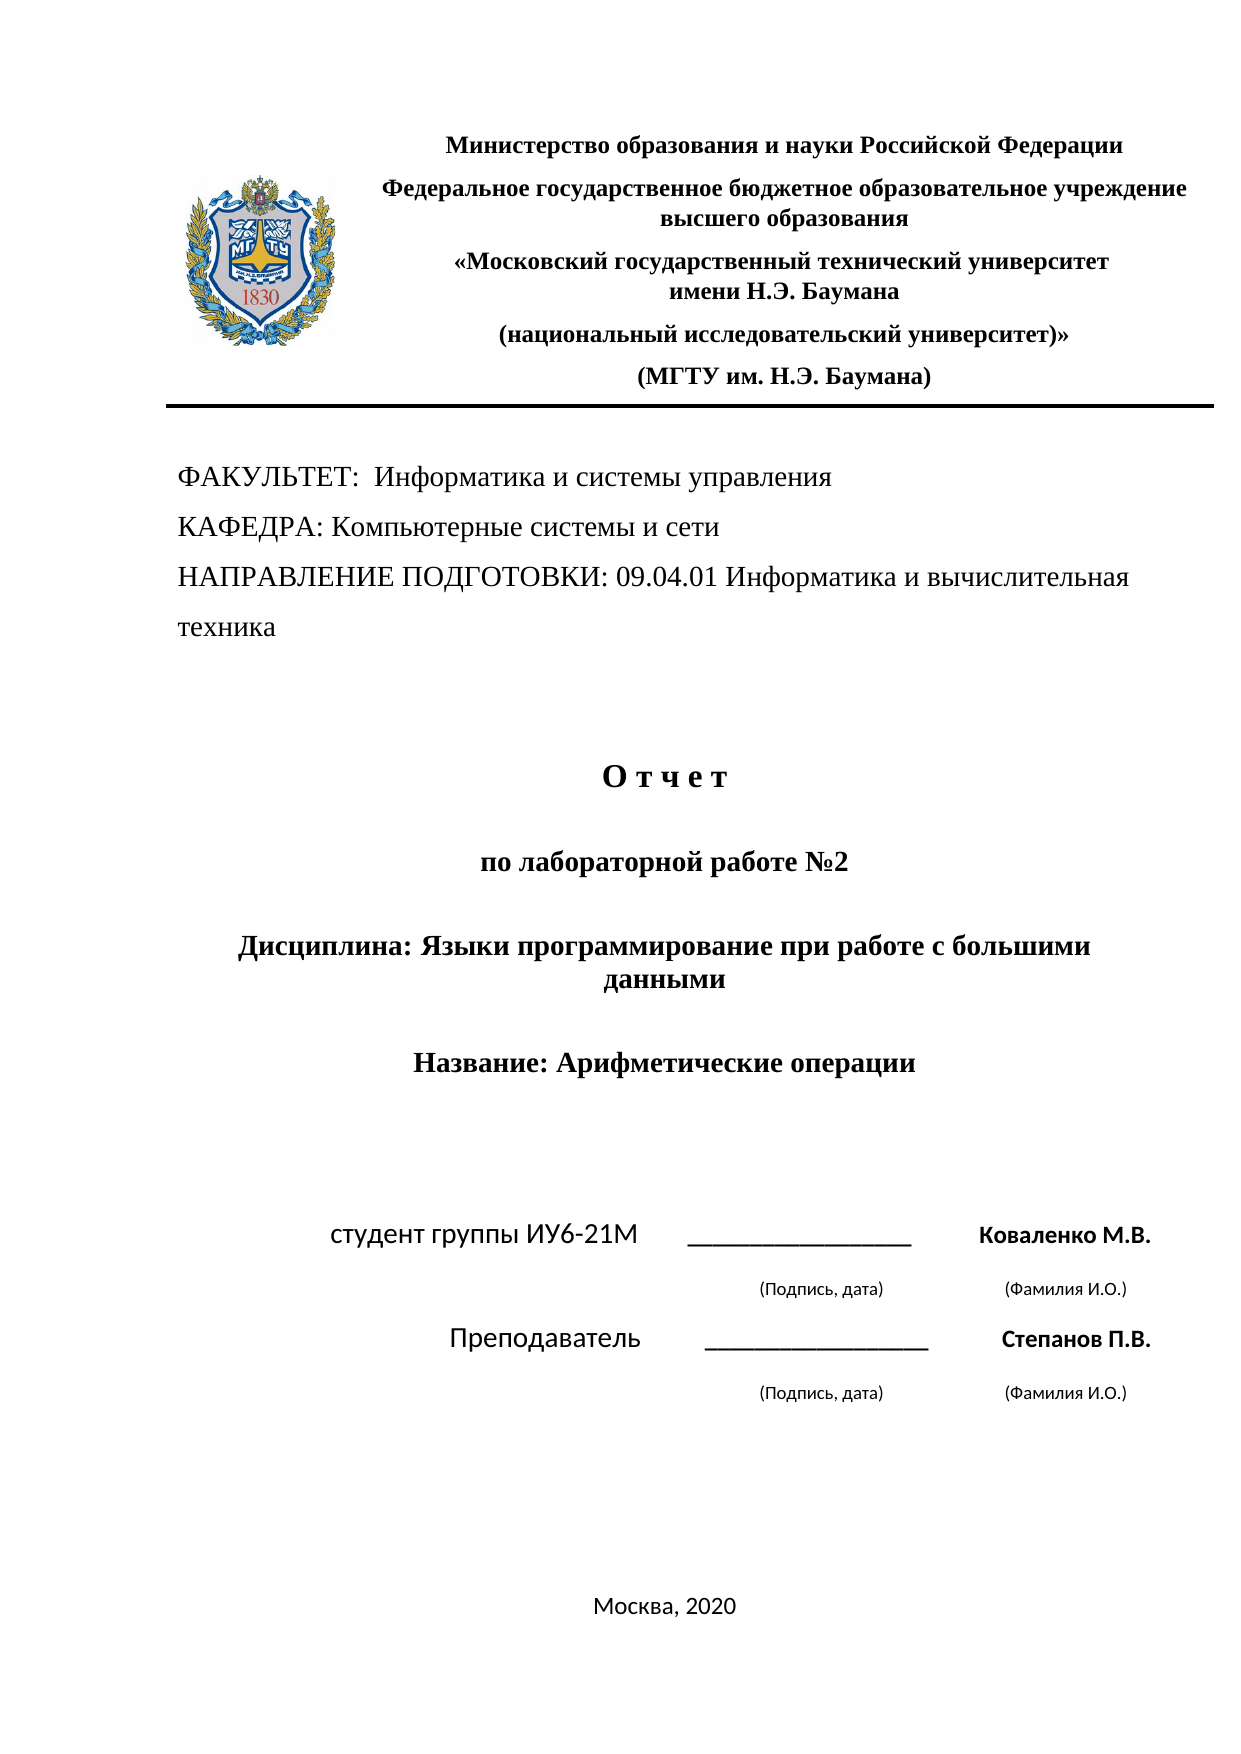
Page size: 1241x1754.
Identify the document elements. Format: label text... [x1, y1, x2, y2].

text Название: Арифметические операции [177, 1045, 1152, 1078]
text студент группы ИУ6-21М __________________ Коваленко М.В. [177, 1218, 1152, 1249]
text О т ч е т [177, 756, 1152, 794]
table_header [166, 118, 354, 404]
text Дисциплина: Языки программирование при работе с большими данными [177, 928, 603, 995]
text Москва, 2020 [177, 1590, 1152, 1621]
text КАФЕДРА: Компьютерные системы и сети [177, 509, 1152, 542]
text Дисциплина: Языки программирование при работе с большими данными [726, 928, 1152, 995]
text ФАКУЛЬТЕТ: Информатика и системы управления [177, 459, 1152, 492]
text (Подпись, дата) (Фамилия И.О.) [177, 1270, 1152, 1302]
table_header Министерство образования и науки Российской Федерации Федеральное государственное бюджетное образовательное учреждение высшего образования «Московский государственный технический университет имени Н.Э. Баумана (национальный исследовательский университет)» (МГТУ им. Н.Э. Баумана) [354, 118, 1214, 404]
text по лабораторной работе №2 [177, 844, 1152, 878]
text (Подпись, дата) (Фамилия И.О.) [177, 1374, 1152, 1406]
text Преподаватель __________________ Степанов П.В. [177, 1322, 1152, 1354]
text НАПРАВЛЕНИЕ ПОДГОТОВКИ: 09.04.01 Информатика и вычислительная техника [177, 559, 1152, 643]
